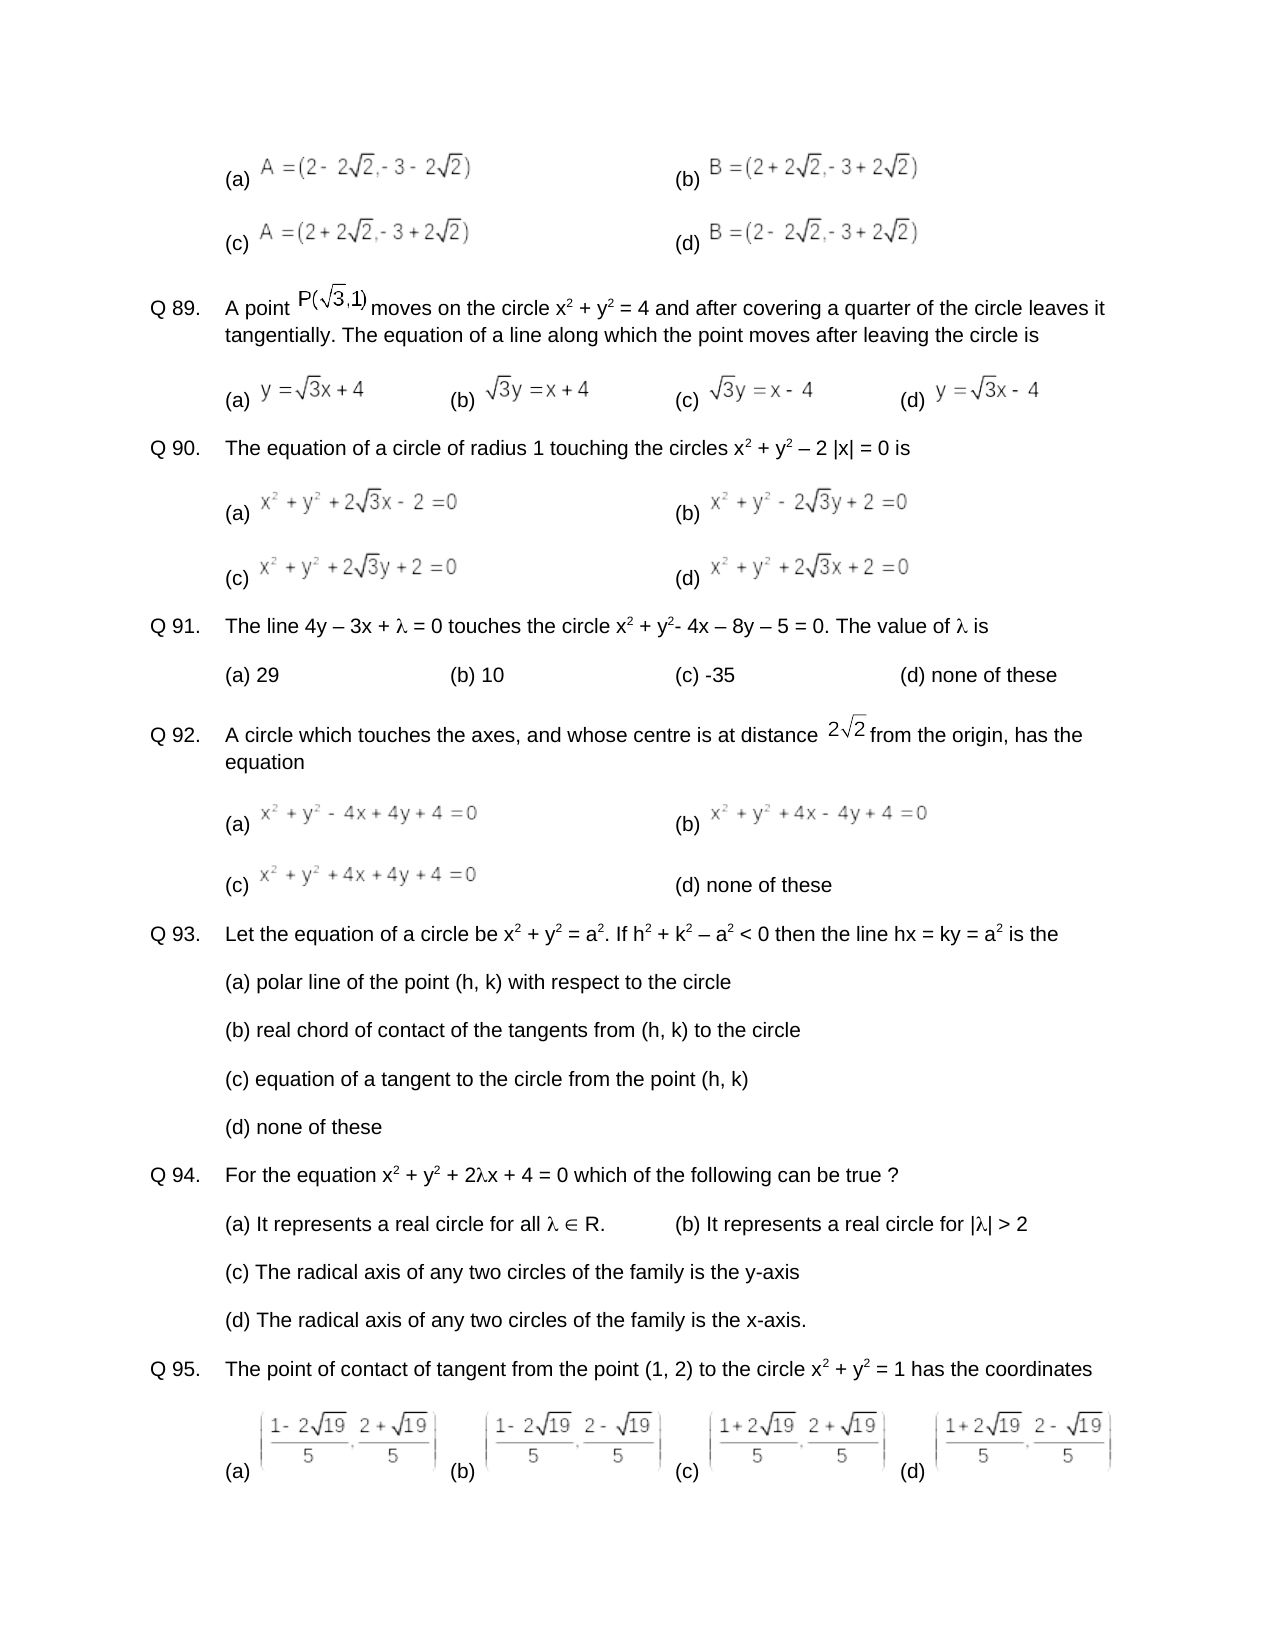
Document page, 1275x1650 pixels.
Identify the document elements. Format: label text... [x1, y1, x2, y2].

text (a) (b) (c) (d) [150, 372, 1125, 412]
text (c) (d) [150, 549, 1125, 589]
text (a) (b) [150, 798, 1125, 835]
text (a) 29 (b) 10 (c) -35 (d) none of these [150, 662, 1125, 686]
text Q 94. For the equation x2 + y2 + 2x + 4 = 0 which of the following can be true ? [150, 1163, 1125, 1187]
text Q 95. The point of contact of tangent from the point (1, 2) to the circle x2 + y2 = 1 has the coordinates [150, 1357, 1125, 1381]
text (c) (d) none of these [150, 860, 1125, 897]
text (c) (d) [150, 215, 1125, 255]
text (a) It represents a real circle for all R. (b) It represents a real circle for || > 2 [150, 1211, 1125, 1236]
text (a) (b) (c) (d) [150, 1405, 1125, 1483]
text Q 92. A circle which touches the axes, and whose centre is at distance from the origin, has the equation [150, 711, 1125, 774]
text (d) The radical axis of any two circles of the family is the x-axis. [150, 1308, 1125, 1332]
text (a) (b) [150, 150, 1125, 190]
text Q 89. A point moves on the circle x2 + y2 = 4 and after covering a quarter of the circle leaves it tangentially. The equation of a line along which the point moves after leaving the circle is [150, 279, 1125, 347]
text Q 90. The equation of a circle of radius 1 touching the circles x2 + y2 – 2 |x| = 0 is [150, 436, 1125, 460]
text (c) equation of a tangent to the circle from the point (h, k) [150, 1066, 1125, 1090]
text (a) polar line of the point (h, k) with respect to the circle [150, 970, 1125, 994]
text Q 91. The line 4y – 3x + = 0 touches the circle x2 + y2- 4x – 8y – 5 = 0. The value of is [150, 614, 1125, 638]
text (a) (b) [150, 484, 1125, 525]
text (c) The radical axis of any two circles of the family is the y-axis [150, 1260, 1125, 1284]
text (b) real chord of contact of the tangents from (h, k) to the circle [150, 1018, 1125, 1042]
text Q 93. Let the equation of a circle be x2 + y2 = a2. If h2 + k2 – a2 < 0 then the line hx = ky = a2 is the [150, 921, 1125, 945]
text (d) none of these [150, 1115, 1125, 1139]
